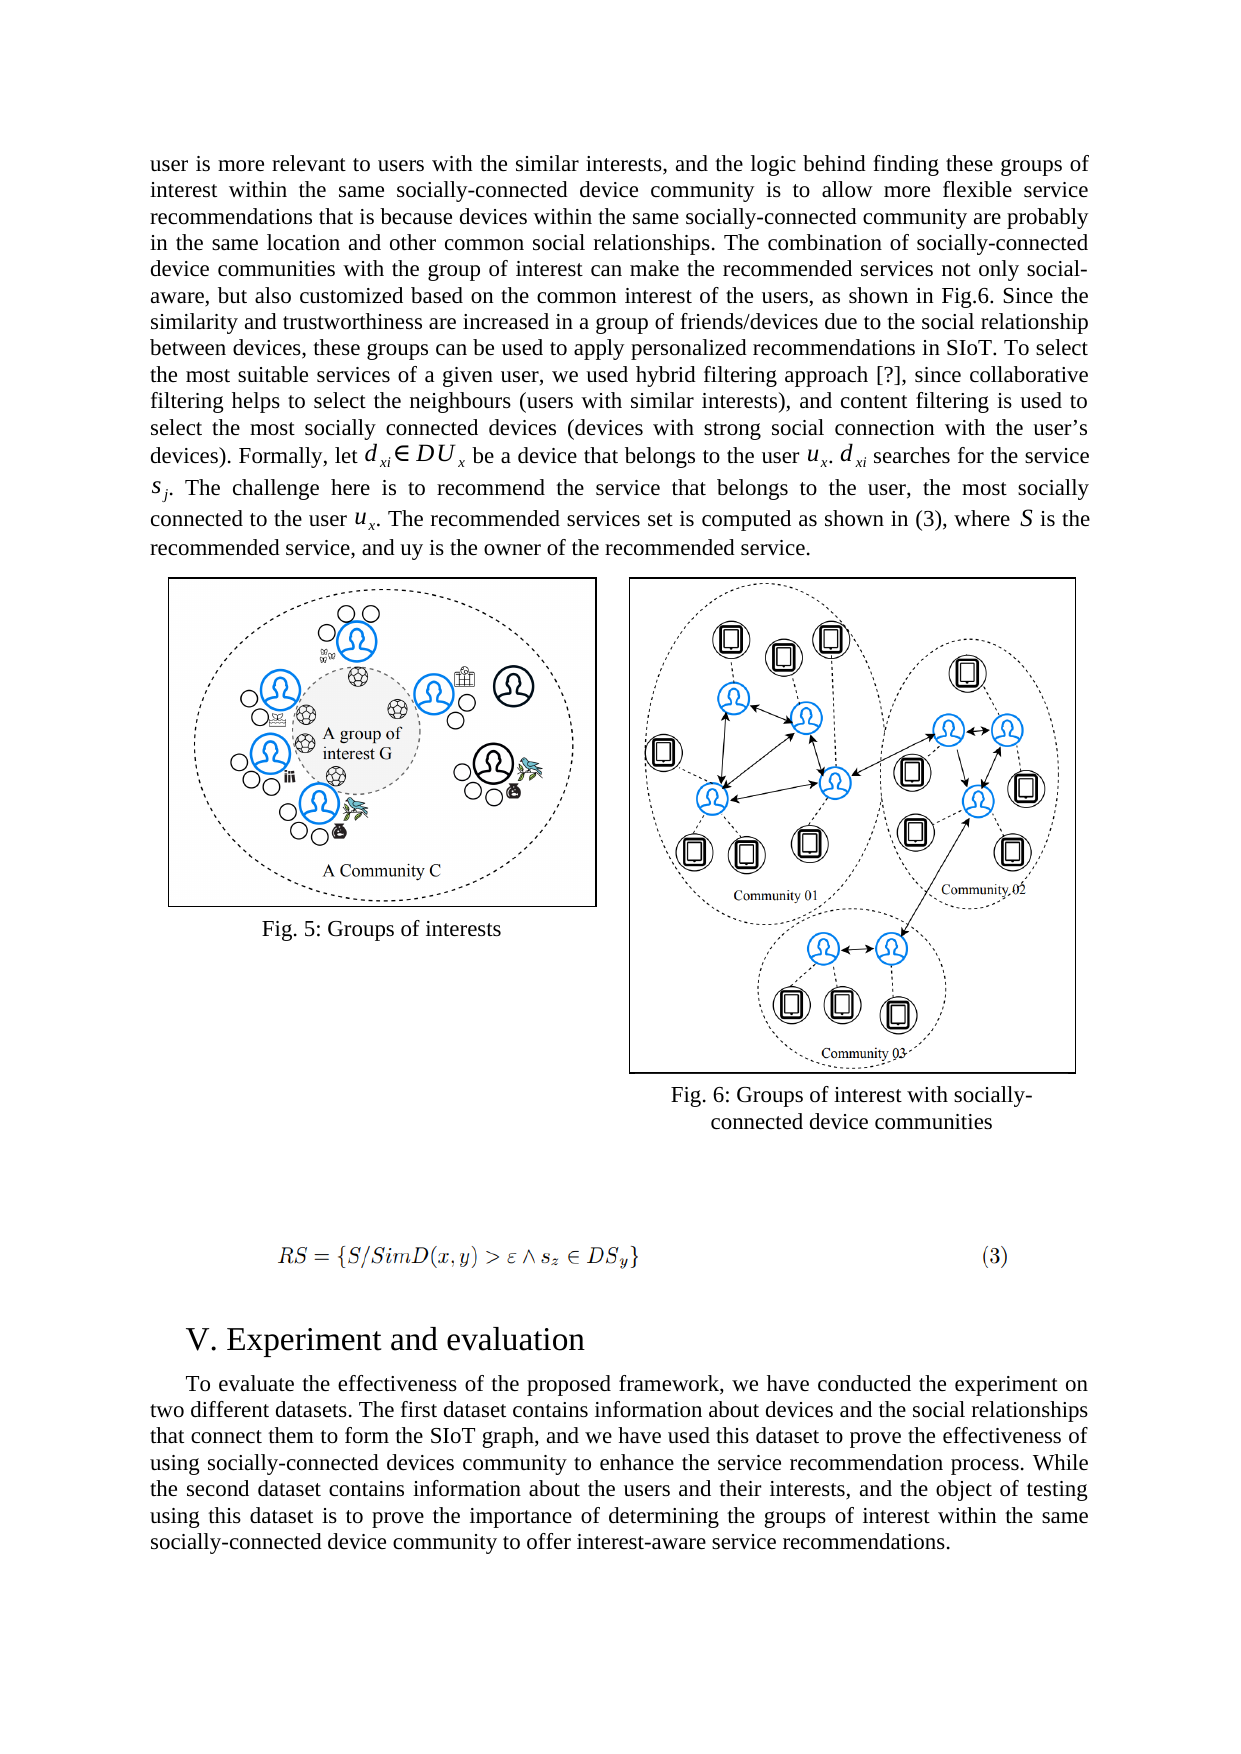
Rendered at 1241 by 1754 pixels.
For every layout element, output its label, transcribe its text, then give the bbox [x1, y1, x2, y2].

table_header [1069, 577, 1090, 1141]
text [150, 150, 1090, 560]
table_header [615, 577, 635, 1141]
table_header [150, 577, 614, 1141]
picture [261, 1227, 1015, 1282]
text To evaluate the effectiveness of the proposed framework, we have conducted the experiment on two different datasets. The first dataset contains information about devices and the social relationships that connect them to form the SIoT graph, and we have used this dataset to prove the effectiveness of using socially-connected devices community to enhance the service recommendation process. While the second dataset contains information about the users and their interests, and the object of testing using this dataset is to prove the importance of determining the groups of interest within the same socially-connected device community to offer interest-aware service recommendations. [150, 1370, 1090, 1554]
picture [169, 579, 595, 906]
picture [630, 579, 1075, 1072]
subtitle V. Experiment and evaluation [150, 1319, 1090, 1357]
